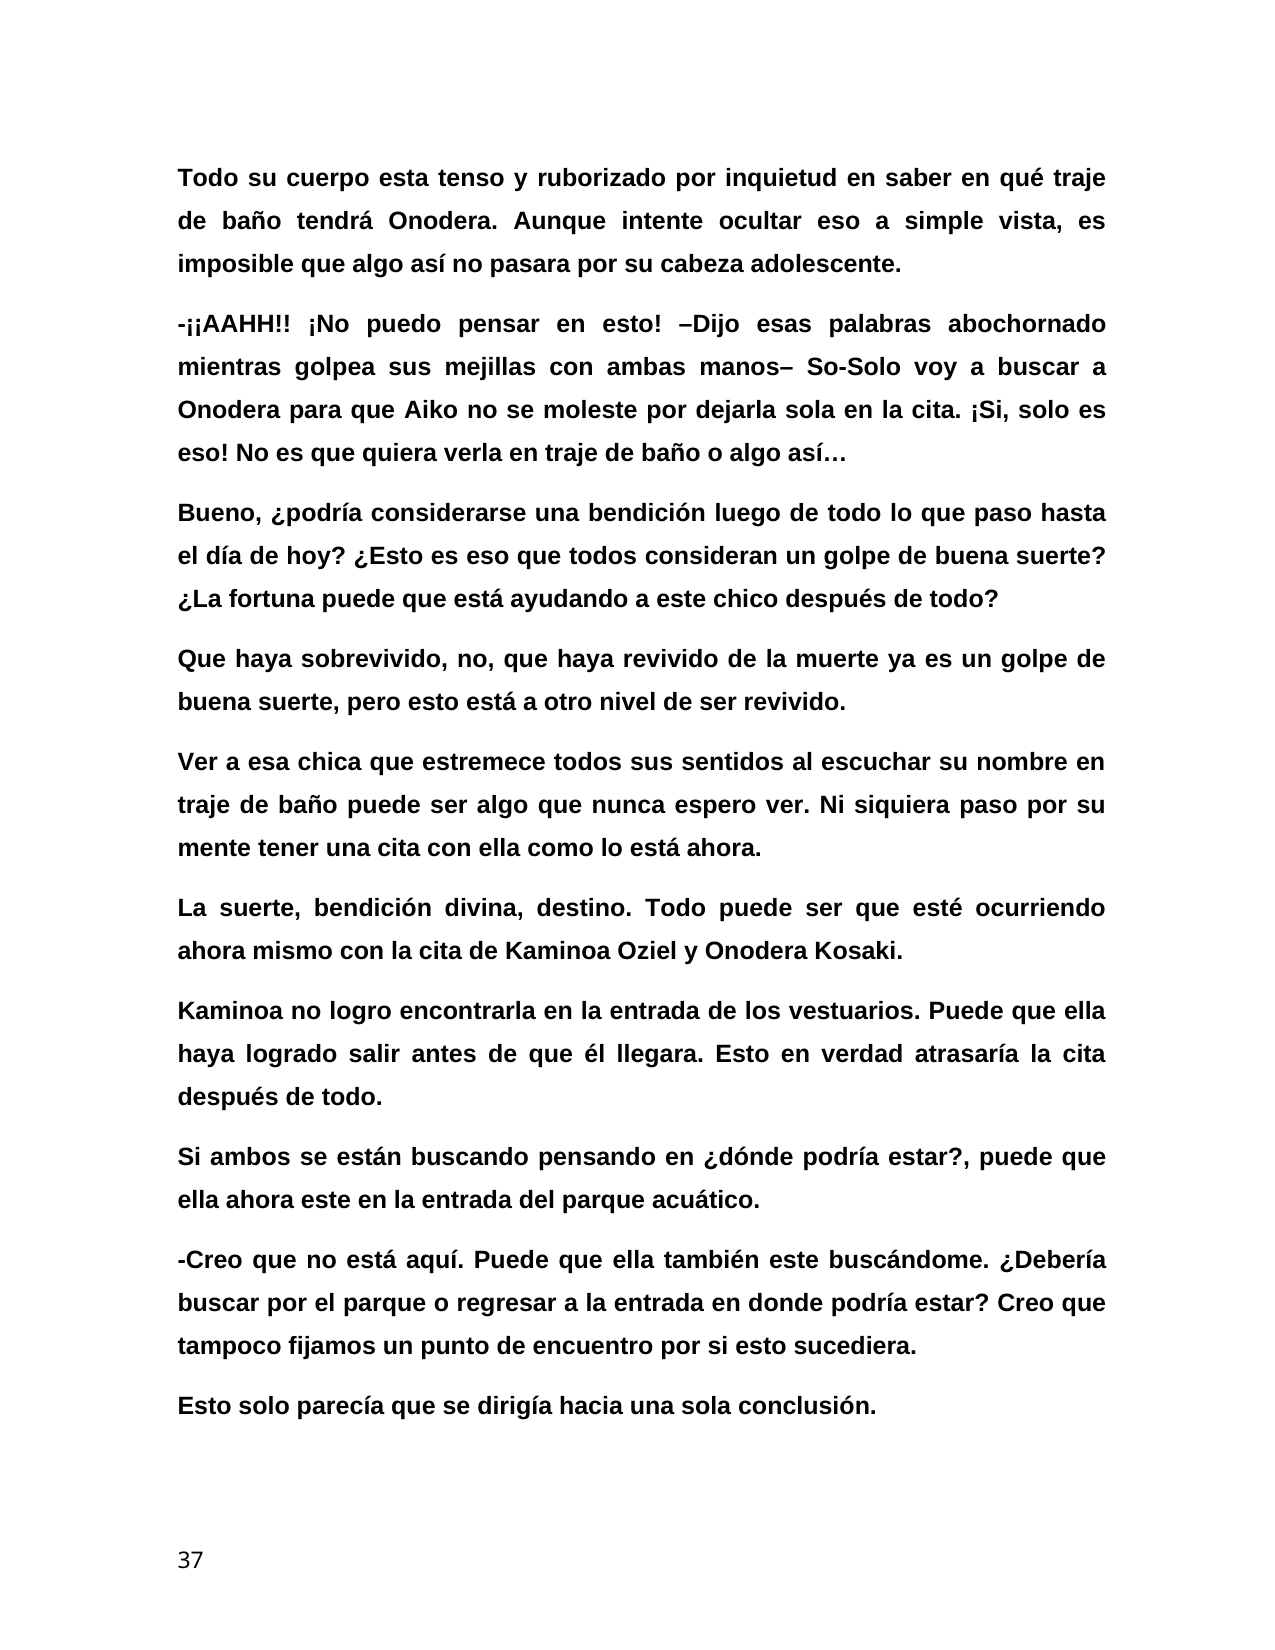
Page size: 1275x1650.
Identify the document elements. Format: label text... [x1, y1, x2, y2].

text Bueno, ¿podría considerarse una bendición luego de todo lo que paso hasta el día de hoy? ¿Esto es eso que todos consideran un golpe de buena suerte? ¿La fortuna puede que está ayudando a este chico después de todo? [177, 498, 1107, 613]
text Kaminoa no logro encontrarla en la entrada de los vestuarios. Puede que ella haya logrado salir antes de que él llegara. Esto en verdad atrasaría la cita después de todo. [177, 996, 1107, 1111]
text Ver a esa chica que estremece todos sus sentidos al escuchar su nombre en traje de baño puede ser algo que nunca espero ver. Ni siquiera paso por su mente tener una cita con ella como lo está ahora. [177, 747, 1107, 862]
text Que haya sobrevivido, no, que haya revivido de la muerte ya es un golpe de buena suerte, pero esto está a otro nivel de ser revivido. [177, 644, 1107, 716]
text -Creo que no está aquí. Puede que ella también este buscándome. ¿Debería buscar por el parque o regresar a la entrada en donde podría estar? Creo que tampoco fijamos un punto de encuentro por si esto sucediera. [177, 1244, 1107, 1359]
text Todo su cuerpo esta tenso y ruborizado por inquietud en saber en qué traje de baño tendrá Onodera. Aunque intente ocultar eso a simple vista, es imposible que algo así no pasara por su cabeza adolescente. [177, 162, 1107, 277]
text Esto solo parecía que se dirigía hacia una sola conclusión. [177, 1391, 1107, 1419]
text La suerte, bendición divina, destino. Todo puede ser que esté ocurriendo ahora mismo con la cita de Kaminoa Oziel y Onodera Kosaki. [177, 893, 1107, 964]
text Si ambos se están buscando pensando en ¿dónde podría estar?, puede que ella ahora este en la entrada del parque acuático. [177, 1142, 1107, 1213]
text -¡¡AAHH!! ¡No puedo pensar en esto! –Dijo esas palabras abochornado mientras golpea sus mejillas con ambas manos– So-Solo voy a buscar a Onodera para que Aiko no se moleste por dejarla sola en la cita. ¡Si, solo es eso! No es que quiera verla en traje de baño o algo así… [177, 308, 1107, 467]
